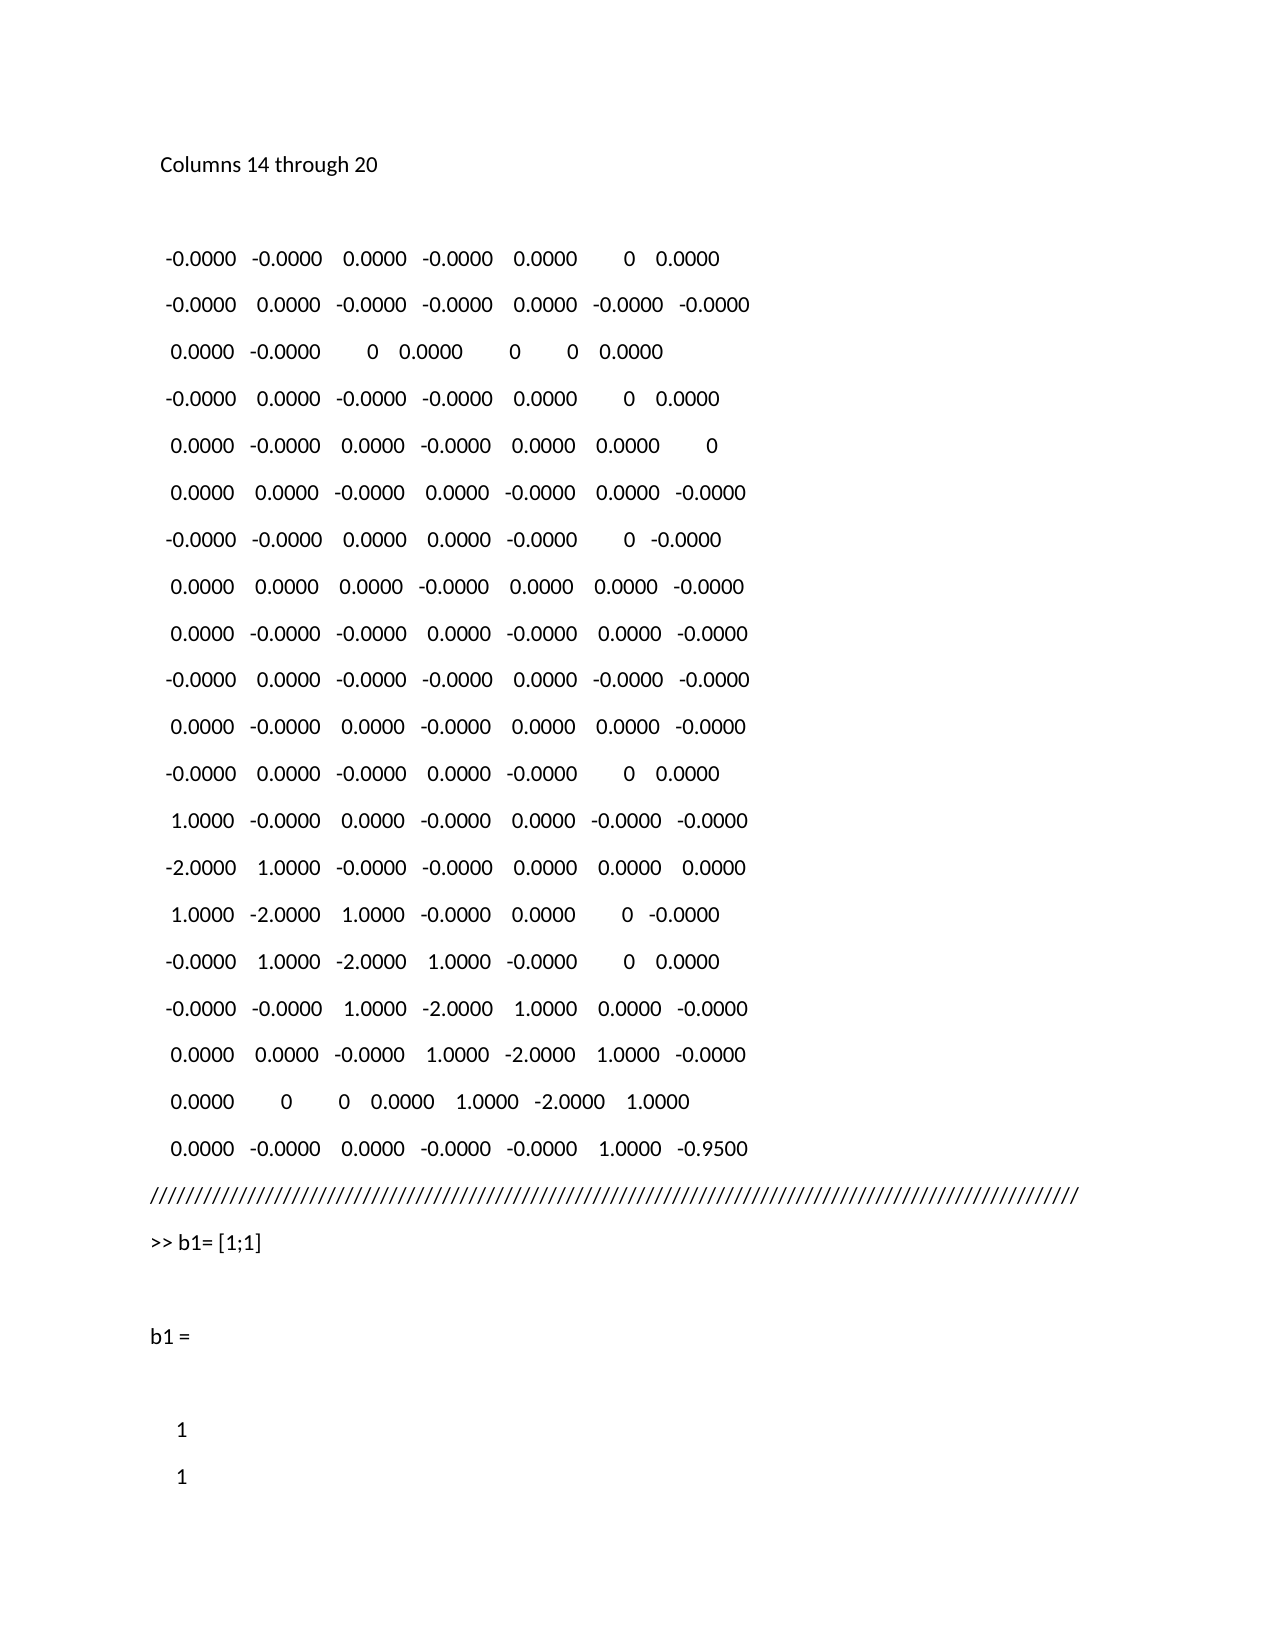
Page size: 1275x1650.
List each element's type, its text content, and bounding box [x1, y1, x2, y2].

text ///////////////////////////////////////////////////////////////////////////////////////////////////////// [150, 1181, 1125, 1209]
text -0.0000 0.0000 -0.0000 -0.0000 0.0000 0 0.0000 [150, 384, 1125, 412]
text -0.0000 0.0000 -0.0000 -0.0000 0.0000 -0.0000 -0.0000 [150, 291, 1125, 319]
text -2.0000 1.0000 -0.0000 -0.0000 0.0000 0.0000 0.0000 [150, 853, 1125, 881]
text 0.0000 0.0000 0.0000 -0.0000 0.0000 0.0000 -0.0000 [150, 572, 1125, 600]
text -0.0000 -0.0000 1.0000 -2.0000 1.0000 0.0000 -0.0000 [150, 994, 1125, 1022]
text -0.0000 0.0000 -0.0000 -0.0000 0.0000 -0.0000 -0.0000 [150, 666, 1125, 694]
text -0.0000 1.0000 -2.0000 1.0000 -0.0000 0 0.0000 [150, 947, 1125, 975]
text >> b1= [1;1] [150, 1228, 1125, 1256]
text -0.0000 -0.0000 0.0000 0.0000 -0.0000 0 -0.0000 [150, 525, 1125, 553]
text 0.0000 0 0 0.0000 1.0000 -2.0000 1.0000 [150, 1087, 1125, 1116]
text 0.0000 0.0000 -0.0000 0.0000 -0.0000 0.0000 -0.0000 [150, 478, 1125, 506]
text 1.0000 -2.0000 1.0000 -0.0000 0.0000 0 -0.0000 [150, 900, 1125, 928]
text -0.0000 -0.0000 0.0000 -0.0000 0.0000 0 0.0000 [150, 244, 1125, 272]
text -0.0000 0.0000 -0.0000 0.0000 -0.0000 0 0.0000 [150, 759, 1125, 787]
text 1 [150, 1416, 1125, 1444]
text Columns 14 through 20 [150, 150, 1125, 178]
text 0.0000 -0.0000 0.0000 -0.0000 -0.0000 1.0000 -0.9500 [150, 1134, 1125, 1162]
text 0.0000 -0.0000 0.0000 -0.0000 0.0000 0.0000 0 [150, 431, 1125, 459]
text 0.0000 -0.0000 0 0.0000 0 0 0.0000 [150, 337, 1125, 366]
text b1 = [150, 1322, 1125, 1350]
text 1.0000 -0.0000 0.0000 -0.0000 0.0000 -0.0000 -0.0000 [150, 806, 1125, 834]
text 0.0000 0.0000 -0.0000 1.0000 -2.0000 1.0000 -0.0000 [150, 1041, 1125, 1069]
text 1 [150, 1462, 1125, 1491]
text 0.0000 -0.0000 -0.0000 0.0000 -0.0000 0.0000 -0.0000 [150, 619, 1125, 647]
text 0.0000 -0.0000 0.0000 -0.0000 0.0000 0.0000 -0.0000 [150, 712, 1125, 741]
